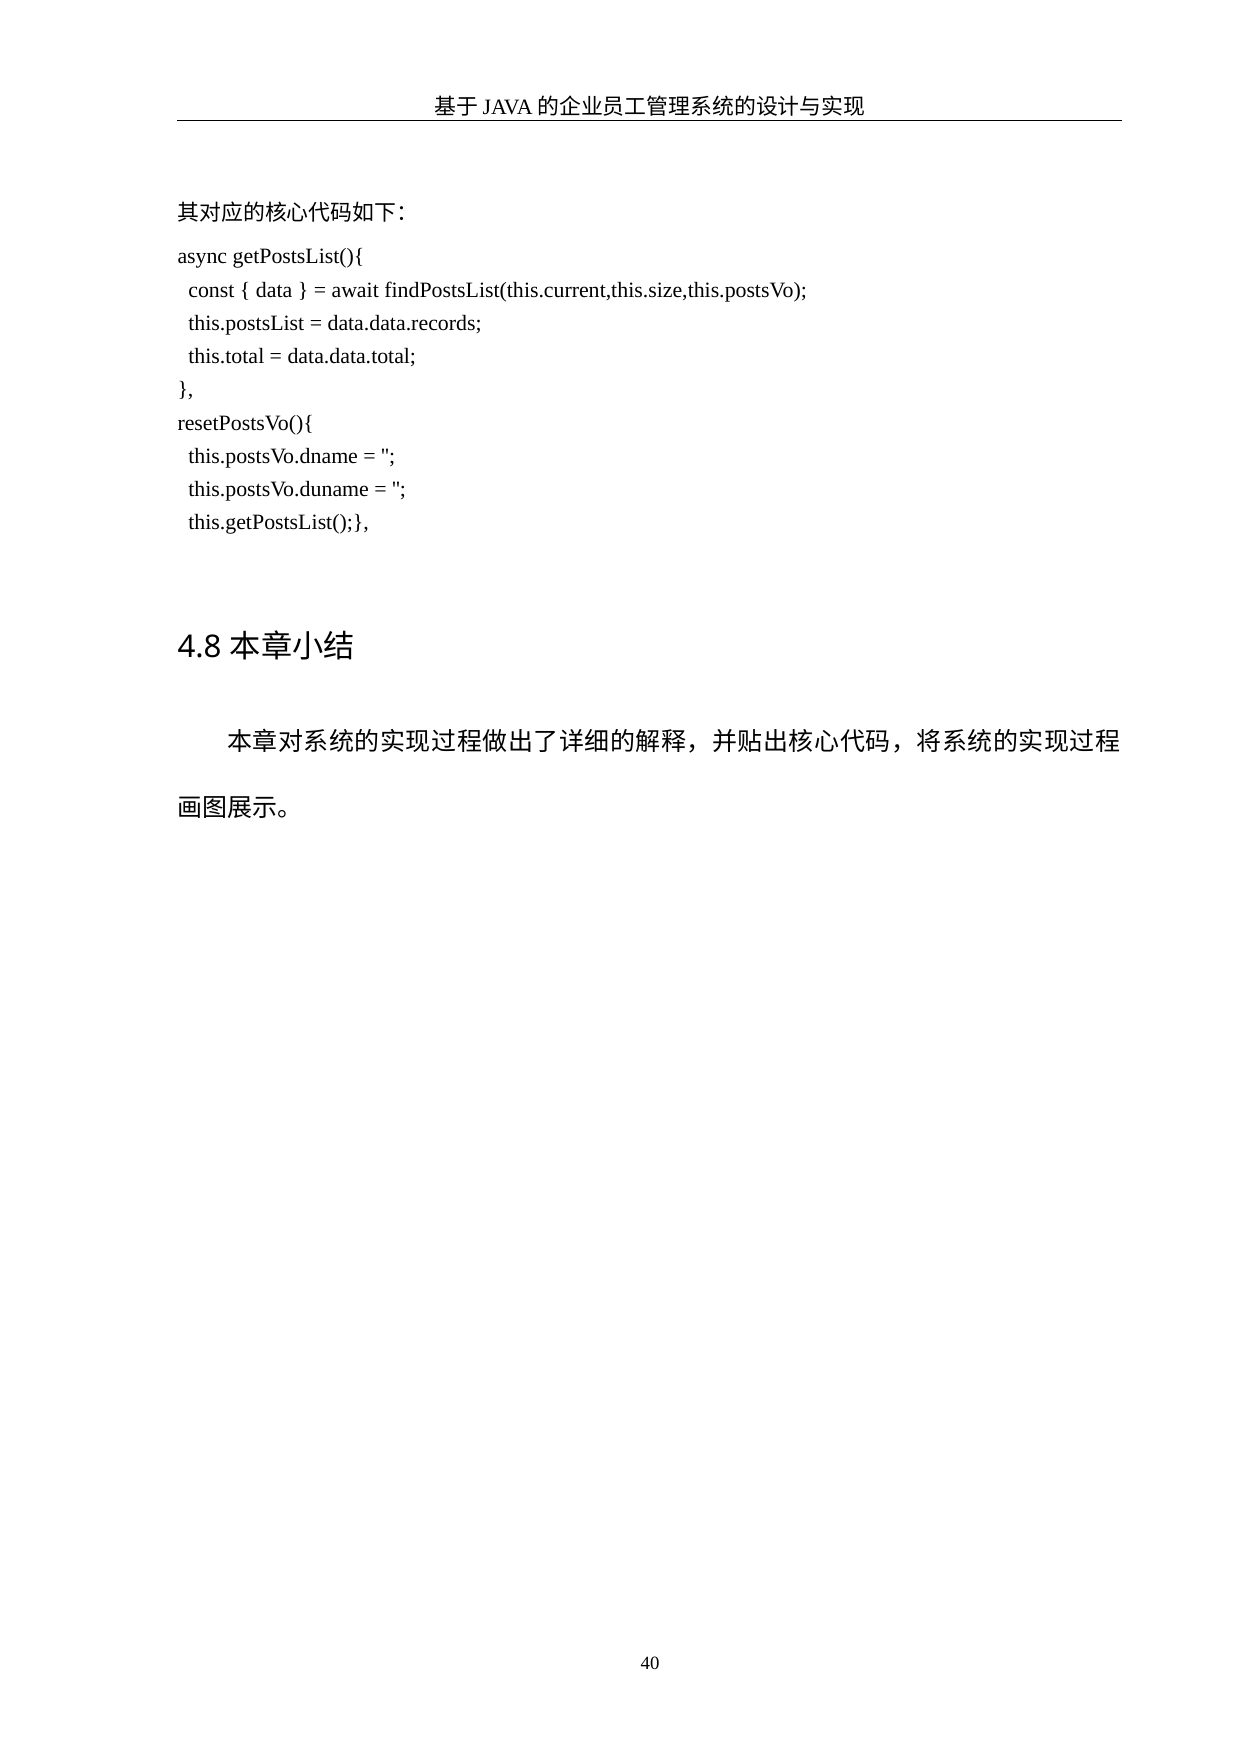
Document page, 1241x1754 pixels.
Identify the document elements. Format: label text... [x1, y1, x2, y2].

text }, [177, 372, 1122, 406]
text const { data } = await findPostsList(this.current,this.size,this.postsVo); [177, 273, 1122, 306]
text this.postsVo.dname = ''; [177, 439, 1122, 472]
text async getPostsList(){ [177, 239, 1122, 273]
text 其对应的核心代码如下： [177, 194, 1122, 227]
text this.postsList = data.data.records; [177, 306, 1122, 339]
text resetPostsVo(){ [177, 406, 1122, 439]
text this.total = data.data.total; [177, 339, 1122, 372]
text this.postsVo.duname = ''; [177, 472, 1122, 505]
text 本章对系统的实现过程做出了详细的解释，并贴出核心代码，将系统的实现过程画图展示。 [177, 706, 1122, 839]
text this.getPostsList();}, [177, 505, 1122, 539]
subtitle 4.8 本章小结 [177, 622, 1122, 667]
